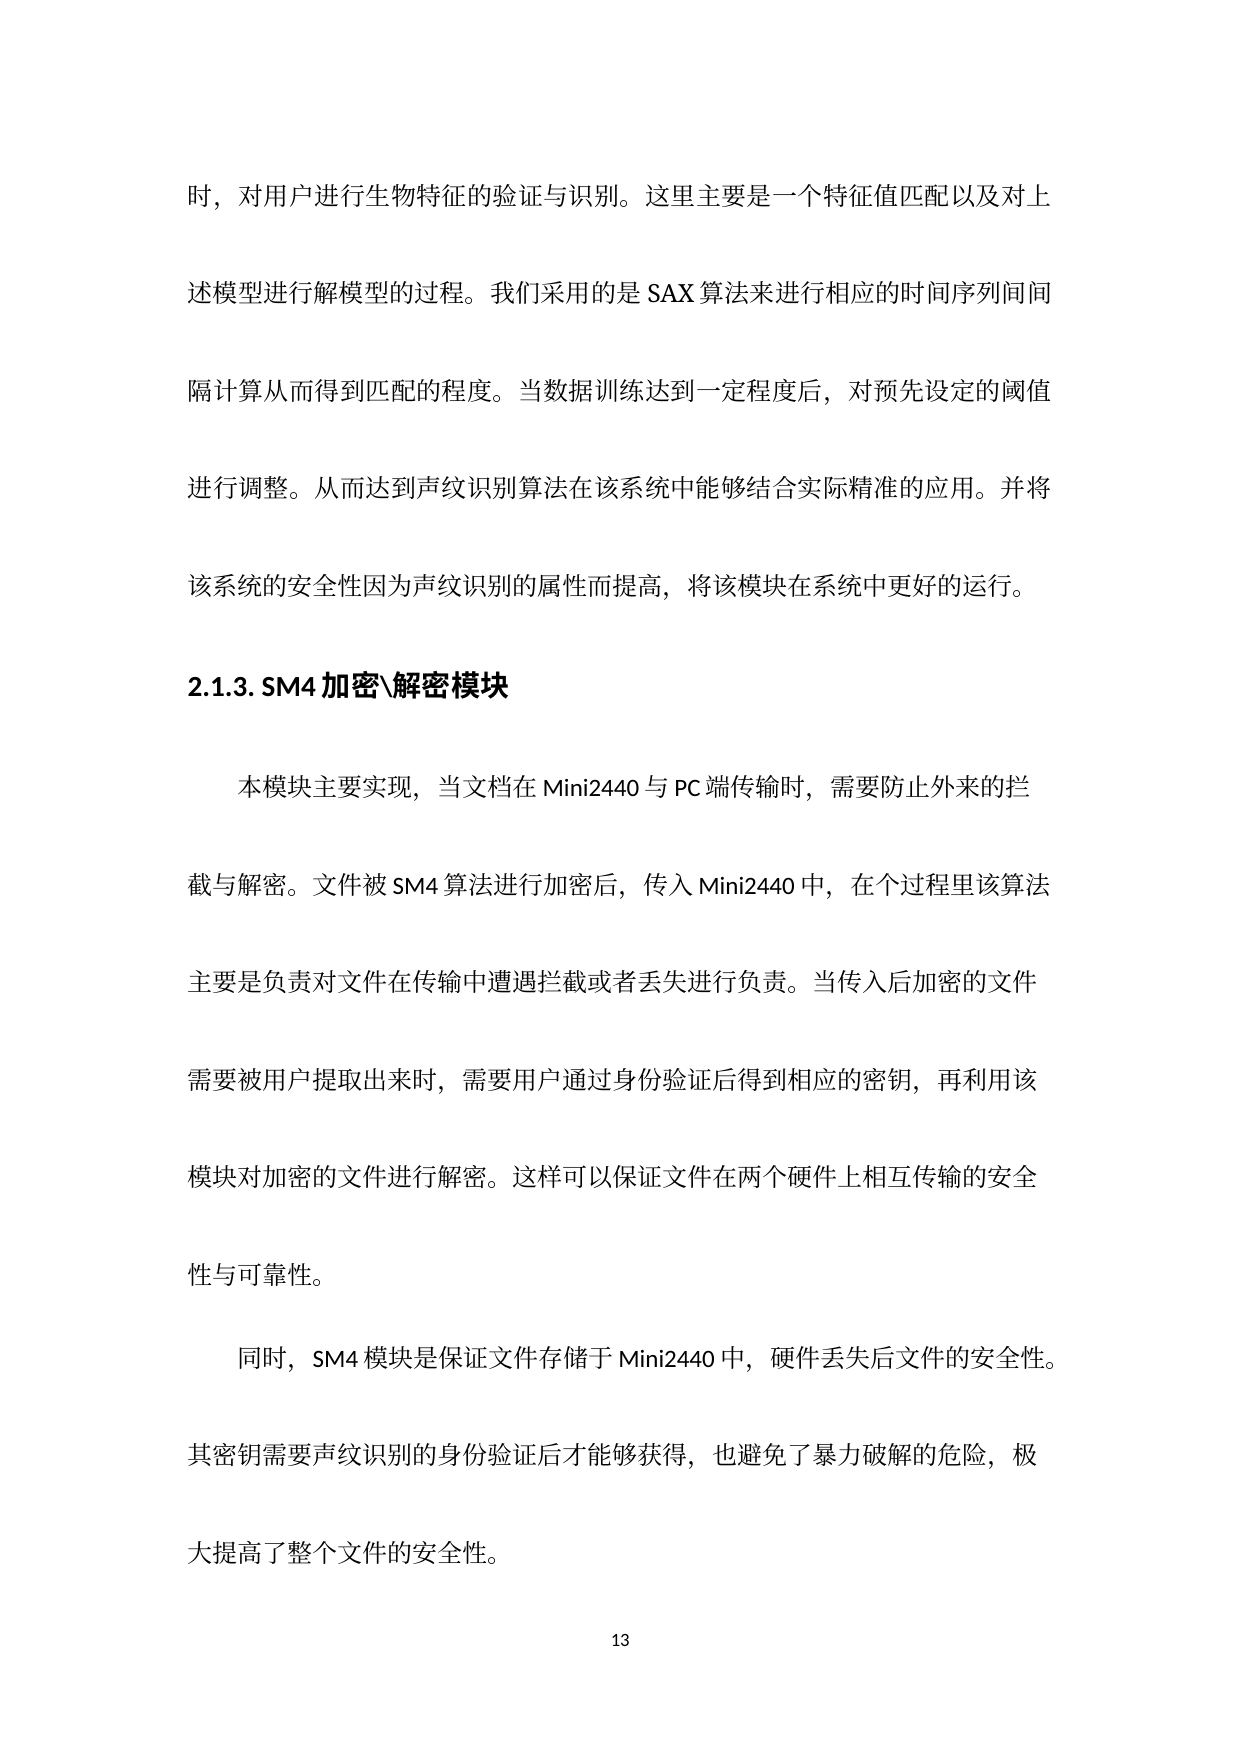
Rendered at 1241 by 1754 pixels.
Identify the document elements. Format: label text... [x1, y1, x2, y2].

text 同时，SM4模块是保证文件存储于Mini2440中，硬件丢失后文件的安全性。其密钥需要声纹识别的身份验证后才能够获得，也避免了暴力破解的危险，极大提高了整个文件的安全性。 [187, 1324, 1053, 1584]
subtitle 2.1.3. SM4加密\解密模块 [187, 651, 1053, 716]
text 本模块主要实现，当文档在Mini2440与PC端传输时，需要防止外来的拦截与解密。文件被SM4算法进行加密后，传入Mini2440中，在个过程里该算法主要是负责对文件在传输中遭遇拦截或者丢失进行负责。当传入后加密的文件需要被用户提取出来时，需要用户通过身份验证后得到相应的密钥，再利用该模块对加密的文件进行解密。这样可以保证文件在两个硬件上相互传输的安全性与可靠性。 [187, 753, 1053, 1306]
